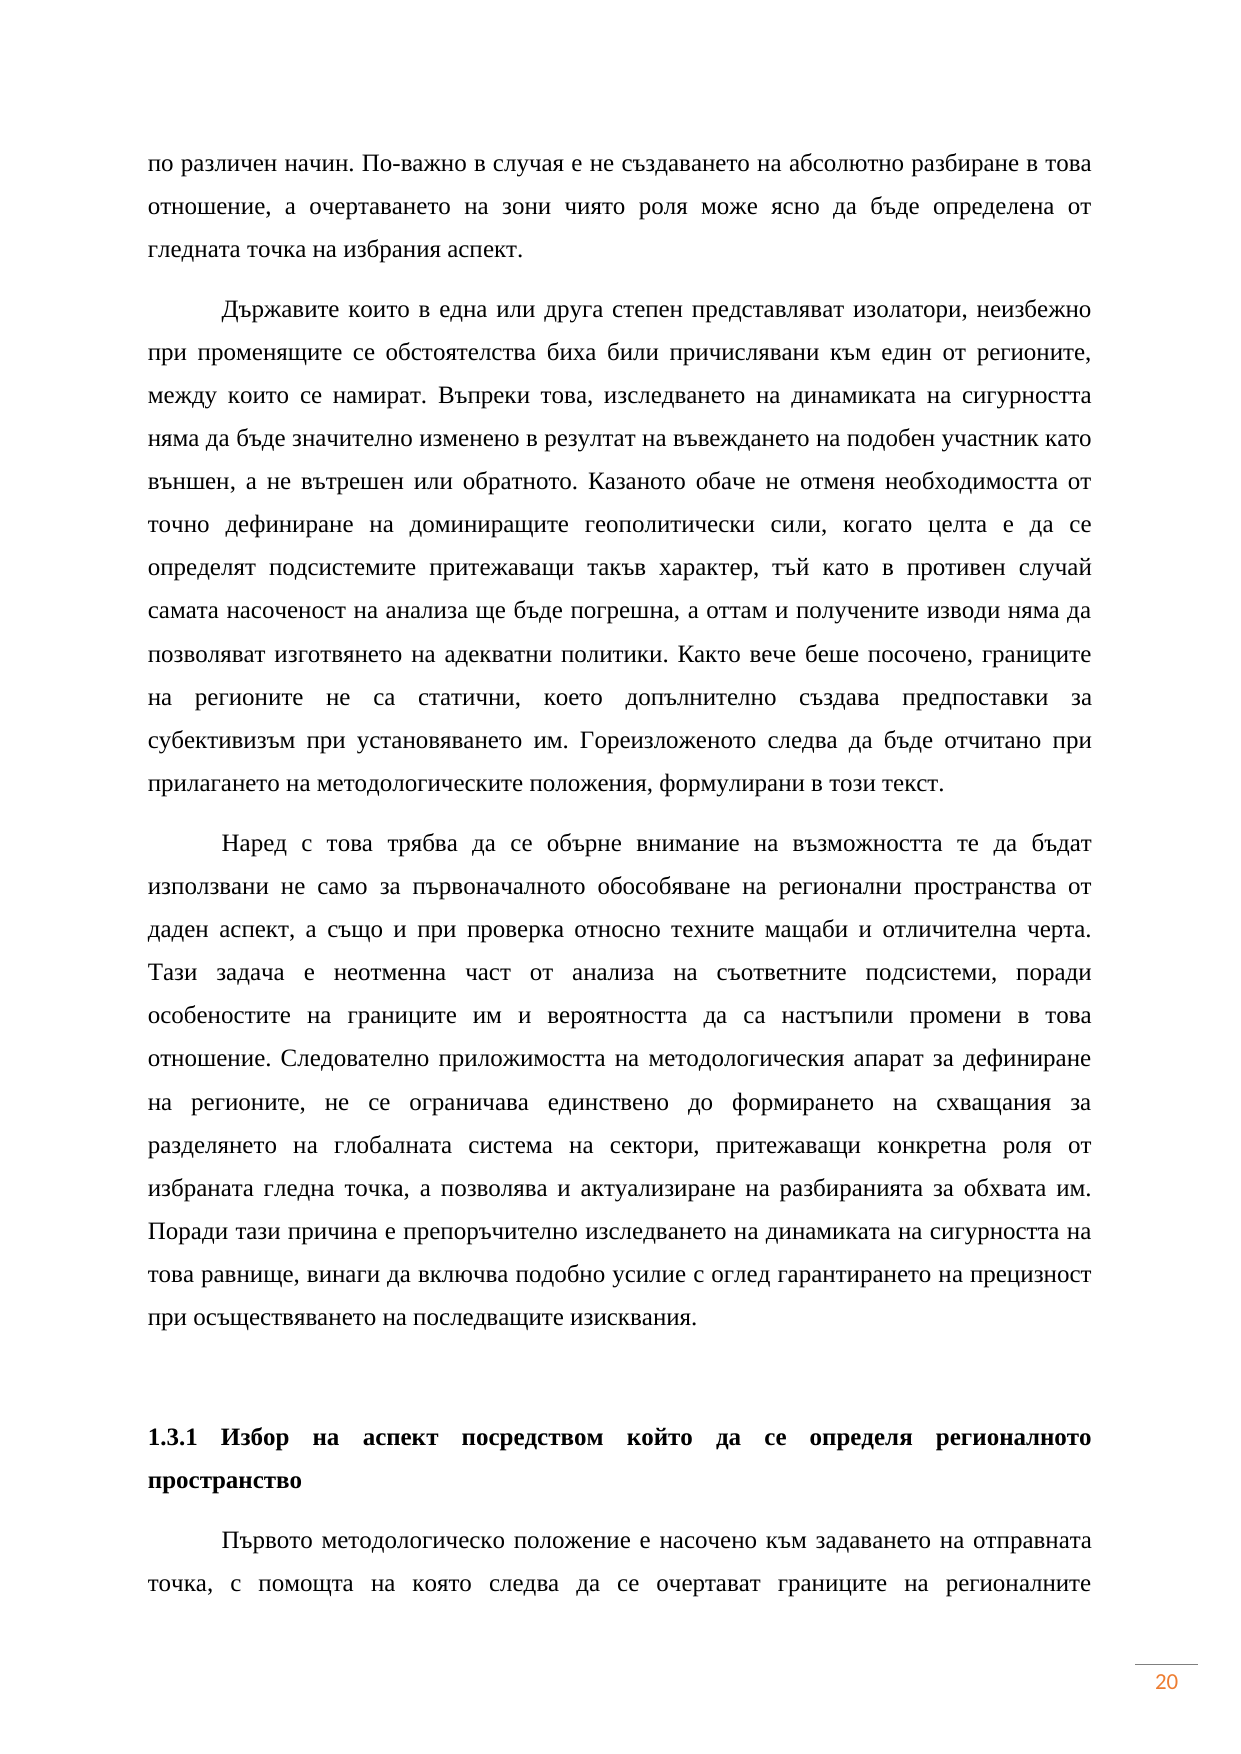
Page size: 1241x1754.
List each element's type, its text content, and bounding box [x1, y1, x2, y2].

text Наред с това трябва да се обърне внимание на възможността те да бъдат използвани не само за първоначалното обособяване на регионални пространства от даден аспект, а също и при проверка относно техните мащаби и отличителна черта. Тази задача е неотменна част от анализа на съответните подсистеми, поради особеностите на границите им и вероятността да са настъпили промени в това отношение. Следователно приложимостта на методологическия апарат за дефиниране на регионите, не се ограничава единствено до формирането на схващания за разделянето на глобалната система на сектори, притежаващи конкретна роля от избраната гледна точка, а позволява и актуализиране на разбиранията за обхвата им. Поради тази причина е препоръчително изследването на динамиката на сигурността на това равнище, винаги да включва подобно усилие с оглед гарантирането на прецизност при осъществяването на последващите изисквания. [148, 828, 1093, 1331]
text Държавите които в една или друга степен представляват изолатори, неизбежно при променящите се обстоятелства биха били причислявани към един от регионите, между които се намират. Въпреки това, изследването на динамиката на сигурността няма да бъде значително изменено в резултат на въвеждането на подобен участник като външен, а не вътрешен или обратното. Казаното обаче не отменя необходимостта от точно дефиниране на доминиращите геополитически сили, когато целта е да се определят подсистемите притежаващи такъв характер, тъй като в противен случай самата насоченост на анализа ще бъде погрешна, а оттам и получените изводи няма да позволяват изготвянето на адекватни политики. Както вече беше посочено, границите на регионите не са статични, което допълнително създава предпоставки за субективизъм при установяването им. Гореизложеното следва да бъде отчитано при прилагането на методологическите положения, формулирани в този текст. [148, 294, 1093, 797]
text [148, 148, 1093, 263]
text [148, 1525, 1093, 1597]
text 1.3.1 Избор на аспект посредством който да се определя регионалното пространство [148, 1422, 1093, 1494]
